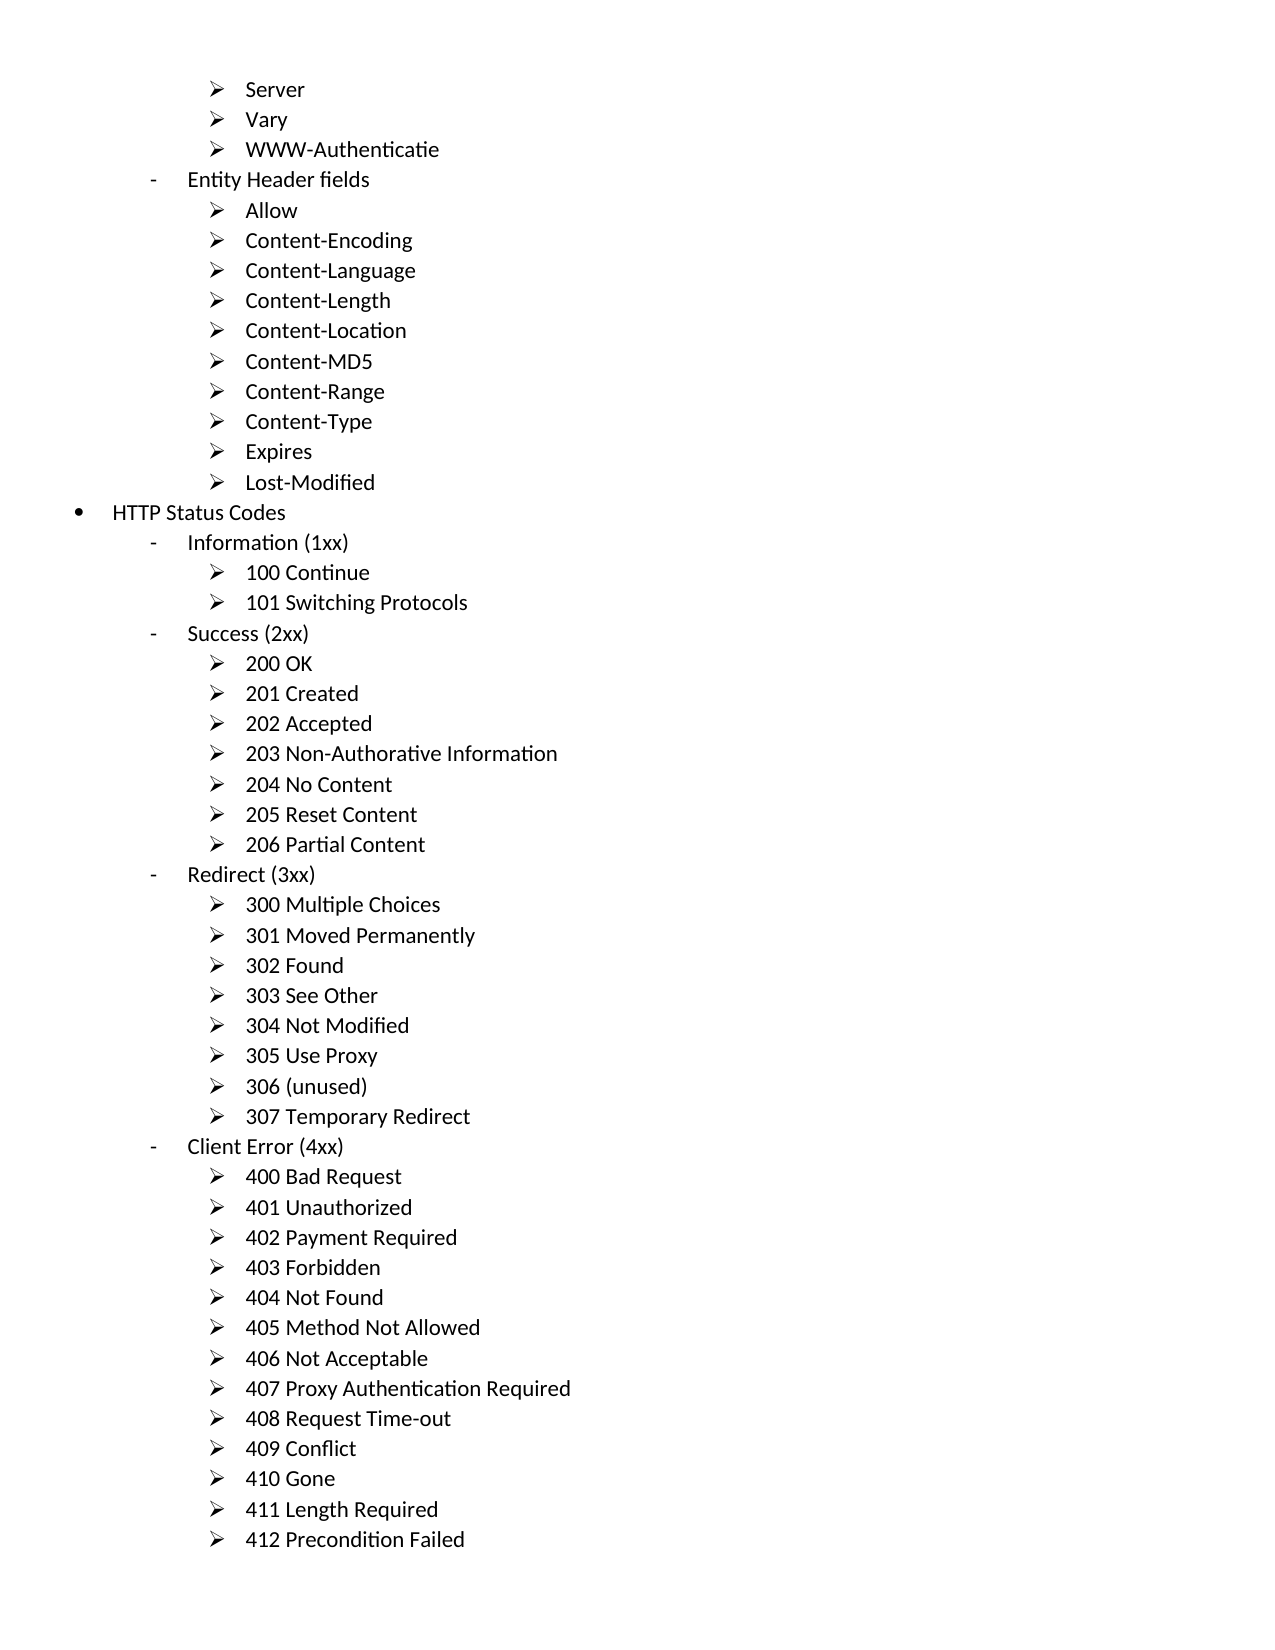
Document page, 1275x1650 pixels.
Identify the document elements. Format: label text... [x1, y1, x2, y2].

list 407 Proxy Authentication Required [208, 1374, 1200, 1402]
list 408 Request Time-out [208, 1404, 1200, 1432]
list Success (2xx) [150, 619, 1200, 647]
list Lost-Modified [208, 468, 1200, 496]
list Content-Type [208, 407, 1200, 435]
list Allow [208, 196, 1200, 224]
list Redirect (3xx) [150, 860, 1200, 888]
list 306 (unused) [208, 1072, 1200, 1100]
list 401 Unauthorized [208, 1193, 1200, 1221]
list Content-Length [208, 286, 1200, 314]
list 204 No Content [208, 770, 1200, 798]
list Information (1xx) [150, 528, 1200, 556]
list 205 Reset Content [208, 800, 1200, 828]
list 202 Accepted [208, 709, 1200, 737]
list Content-Location [208, 317, 1200, 345]
list Expires [208, 437, 1200, 466]
list Client Error (4xx) [150, 1132, 1200, 1160]
list 201 Created [208, 679, 1200, 707]
list 405 Method Not Allowed [208, 1313, 1200, 1342]
list Content-Language [208, 256, 1200, 284]
list WWW-Authenticatie [208, 135, 1200, 163]
list 402 Payment Required [208, 1223, 1200, 1251]
list 300 Multiple Choices [208, 891, 1200, 919]
list 411 Length Required [208, 1495, 1200, 1523]
list 302 Found [208, 951, 1200, 979]
list Content-MD5 [208, 347, 1200, 375]
list 412 Precondition Failed [208, 1525, 1200, 1553]
list 404 Not Found [208, 1283, 1200, 1311]
list Entity Header fields [150, 166, 1200, 194]
list 200 OK [208, 649, 1200, 677]
list 403 Forbidden [208, 1253, 1200, 1281]
list 307 Temporary Redirect [208, 1102, 1200, 1130]
list Vary [208, 105, 1200, 133]
list HTTP Status Codes [75, 498, 1200, 526]
list 101 Switching Protocols [208, 588, 1200, 617]
list 303 See Other [208, 981, 1200, 1009]
list 301 Moved Permanently [208, 921, 1200, 949]
list 406 Not Acceptable [208, 1344, 1200, 1372]
list 304 Not Modified [208, 1011, 1200, 1039]
list 410 Gone [208, 1464, 1200, 1493]
list Server [208, 75, 1200, 103]
list Content-Range [208, 377, 1200, 405]
list 100 Continue [208, 558, 1200, 586]
list 409 Conflict [208, 1434, 1200, 1462]
list 305 Use Proxy [208, 1042, 1200, 1070]
list 203 Non-Authorative Information [208, 739, 1200, 768]
list 206 Partial Content [208, 830, 1200, 858]
list 400 Bad Request [208, 1162, 1200, 1191]
list Content-Encoding [208, 226, 1200, 254]
